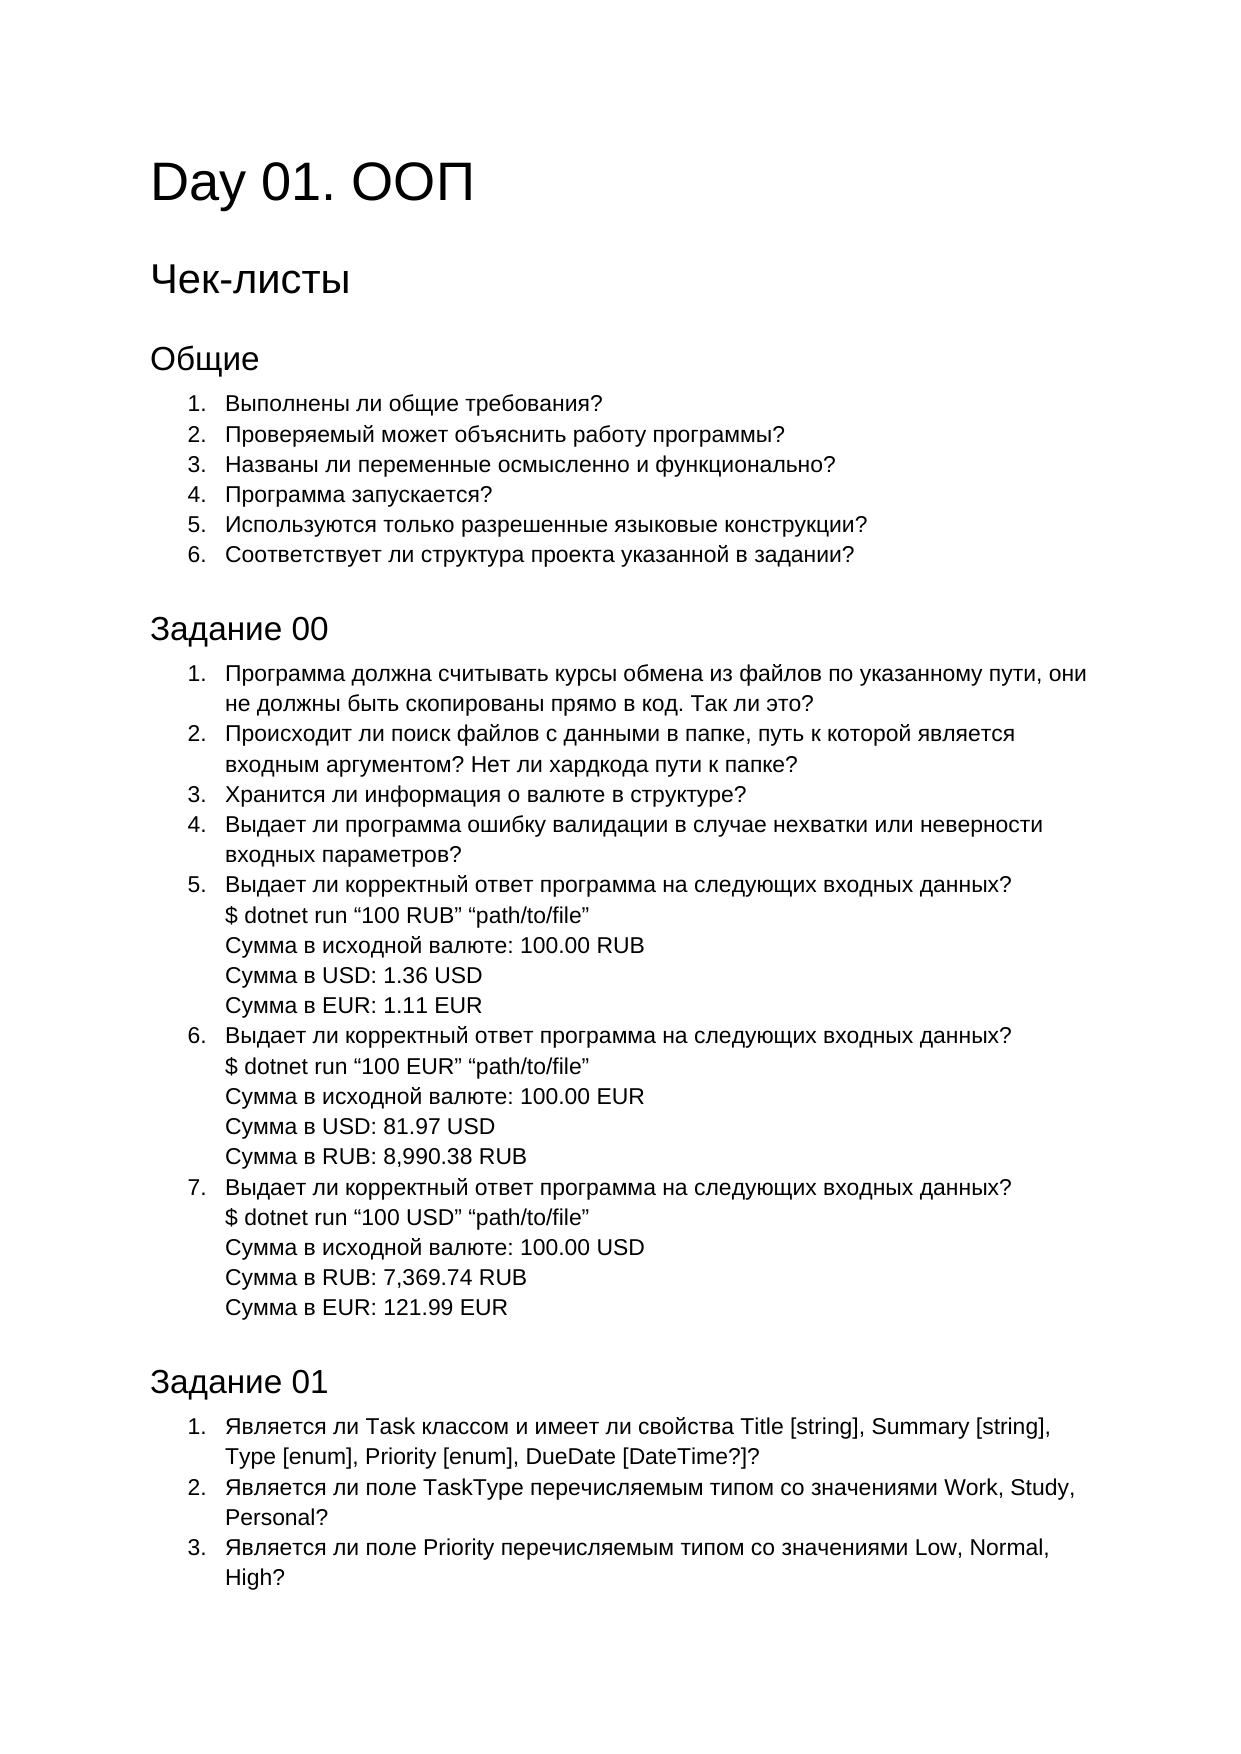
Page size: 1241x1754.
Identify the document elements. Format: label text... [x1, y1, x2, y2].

text Сумма в исходной валюте: 100.00 EUR [225, 1083, 1090, 1109]
text Сумма в RUB: 8,990.38 RUB [225, 1143, 1090, 1170]
list Является ли Task классом и имеет ли свойства Title [string], Summary [string], Type [enum], Priority [enum], DueDate [DateTime?]? [187, 1413, 1090, 1469]
list Соответствует ли структура проекта указанной в задании? [187, 541, 1090, 568]
list Программа должна считывать курсы обмена из файлов по указанному пути, они не должны быть скопированы прямо в код. Так ли это? [187, 660, 1090, 717]
text Сумма в EUR: 1.11 EUR [225, 992, 1090, 1019]
list Программа запускается? [187, 481, 1090, 507]
subtitle Общие [150, 339, 1090, 378]
list Используются только разрешенные языковые конструкции? [187, 511, 1090, 537]
title Day 01. ООП [150, 150, 1090, 212]
list Является ли поле Priority перечисляемым типом со значениями Low, Normal, High? [187, 1534, 1090, 1590]
text $ dotnet run “100 EUR” “path/to/file” [150, 1053, 1090, 1079]
list Хранится ли информация о валюте в структуре? [187, 781, 1090, 807]
list Выдает ли корректный ответ программа на следующих входных данных? [187, 871, 1090, 898]
subtitle Задание 01 [150, 1362, 1090, 1401]
list Выдает ли корректный ответ программа на следующих входных данных? [187, 1173, 1090, 1200]
list Выполнены ли общие требования? [187, 390, 1090, 417]
subtitle Задание 00 [150, 609, 1090, 647]
text Сумма в исходной валюте: 100.00 RUB [225, 932, 1090, 958]
text Сумма в EUR: 121.99 EUR [225, 1294, 1090, 1321]
list Является ли поле TaskType перечисляемым типом со значениями Work, Study, Personal? [187, 1473, 1090, 1530]
text $ dotnet run “100 USD” “path/to/file” [150, 1204, 1090, 1230]
list Названы ли переменные осмысленно и функционально? [187, 451, 1090, 477]
text $ dotnet run “100 RUB” “path/to/file” [150, 902, 1090, 928]
text Сумма в USD: 81.97 USD [225, 1113, 1090, 1139]
subtitle Чек-листы [150, 254, 1090, 302]
text Сумма в USD: 1.36 USD [225, 962, 1090, 988]
text Сумма в исходной валюте: 100.00 USD [225, 1234, 1090, 1260]
list Проверяемый может объяснить работу программы? [187, 421, 1090, 447]
text Сумма в RUB: 7,369.74 RUB [225, 1264, 1090, 1291]
list Выдает ли корректный ответ программа на следующих входных данных? [187, 1022, 1090, 1049]
list Выдает ли программа ошибку валидации в случае нехватки или неверности входных параметров? [187, 811, 1090, 868]
list Происходит ли поиск файлов с данными в папке, путь к которой является входным аргументом? Нет ли хардкода пути к папке? [187, 720, 1090, 777]
